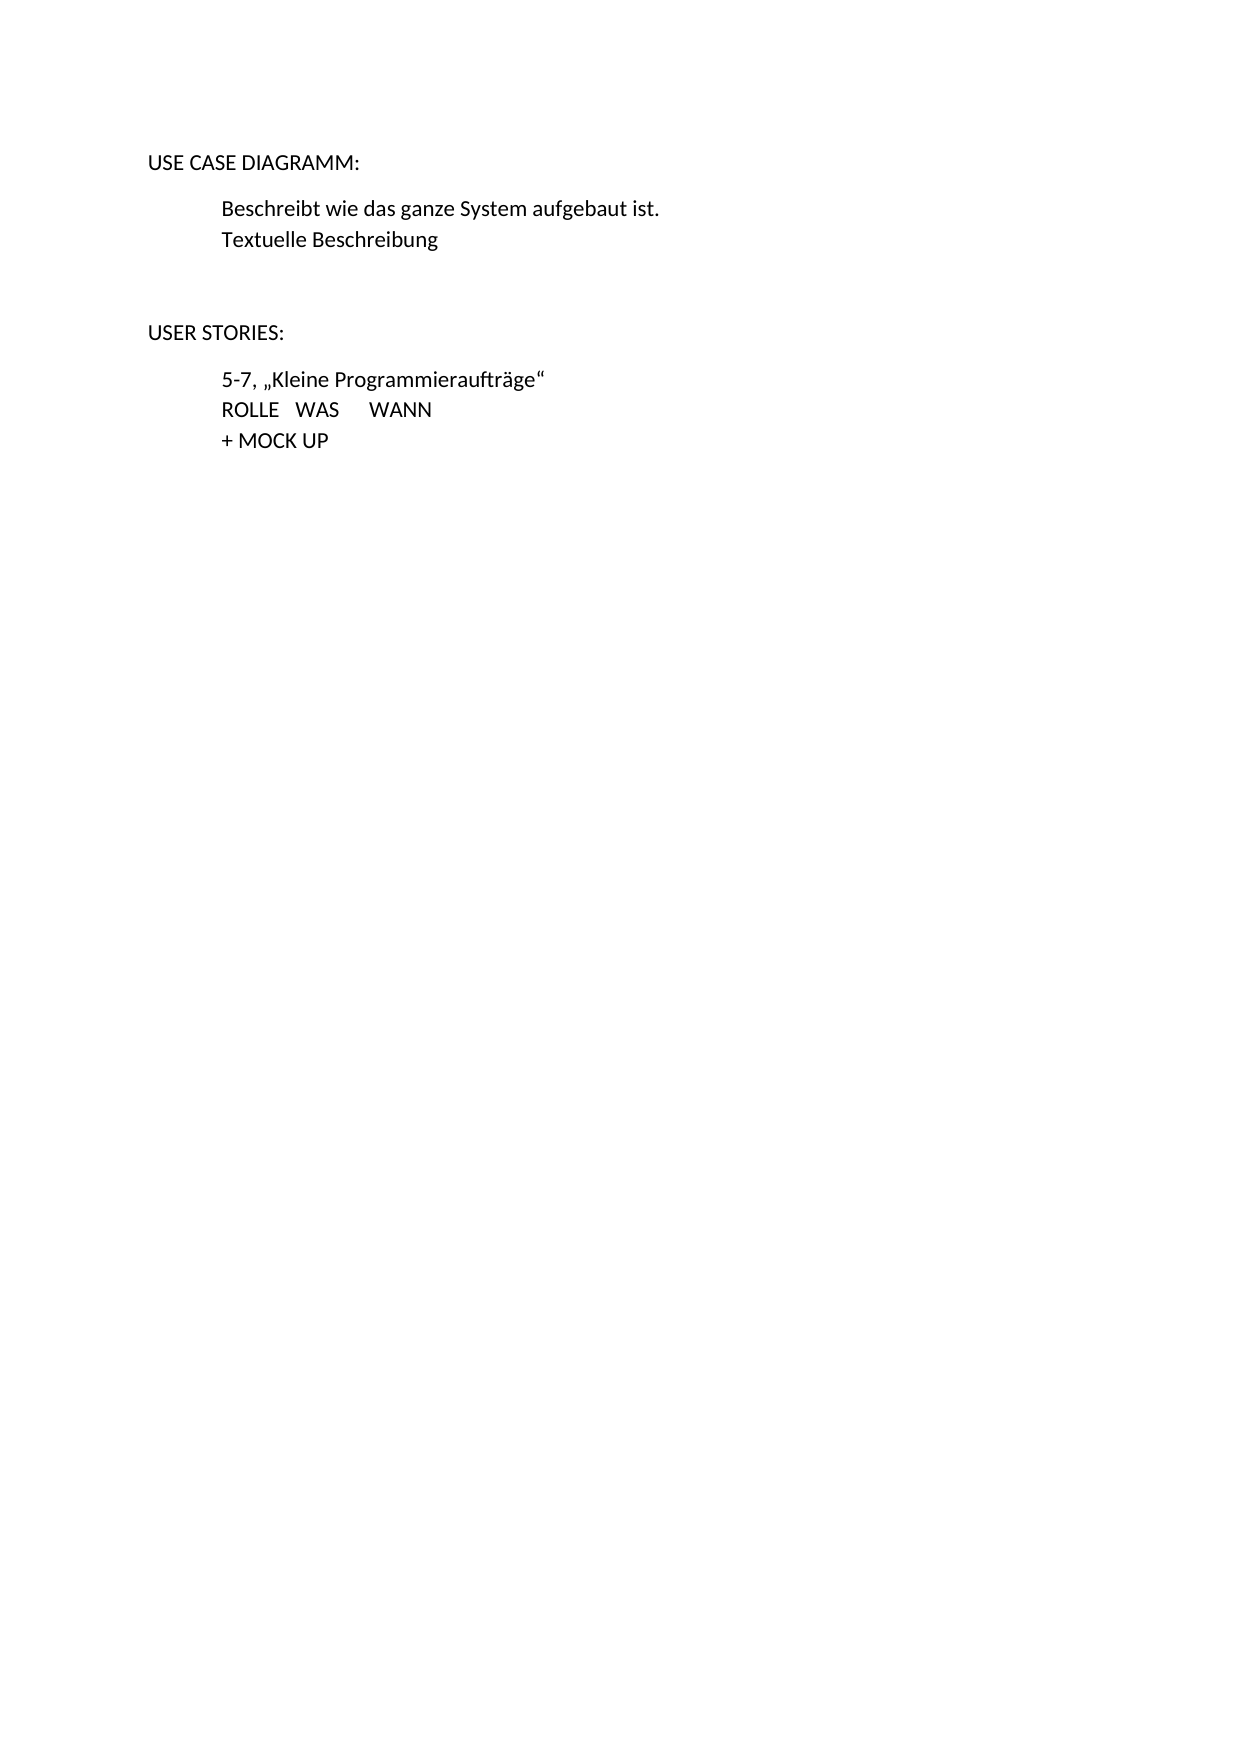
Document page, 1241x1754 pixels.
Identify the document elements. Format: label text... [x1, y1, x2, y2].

text Beschreibt wie das ganze System aufgebaut ist. Textuelle Beschreibung [148, 194, 1093, 253]
text USER STORIES: [148, 318, 1093, 346]
text USE CASE DIAGRAMM: [148, 148, 1093, 176]
text 5-7, „Kleine Programmieraufträge“ ROLLE WAS WANN + MOCK UP [148, 365, 1093, 454]
